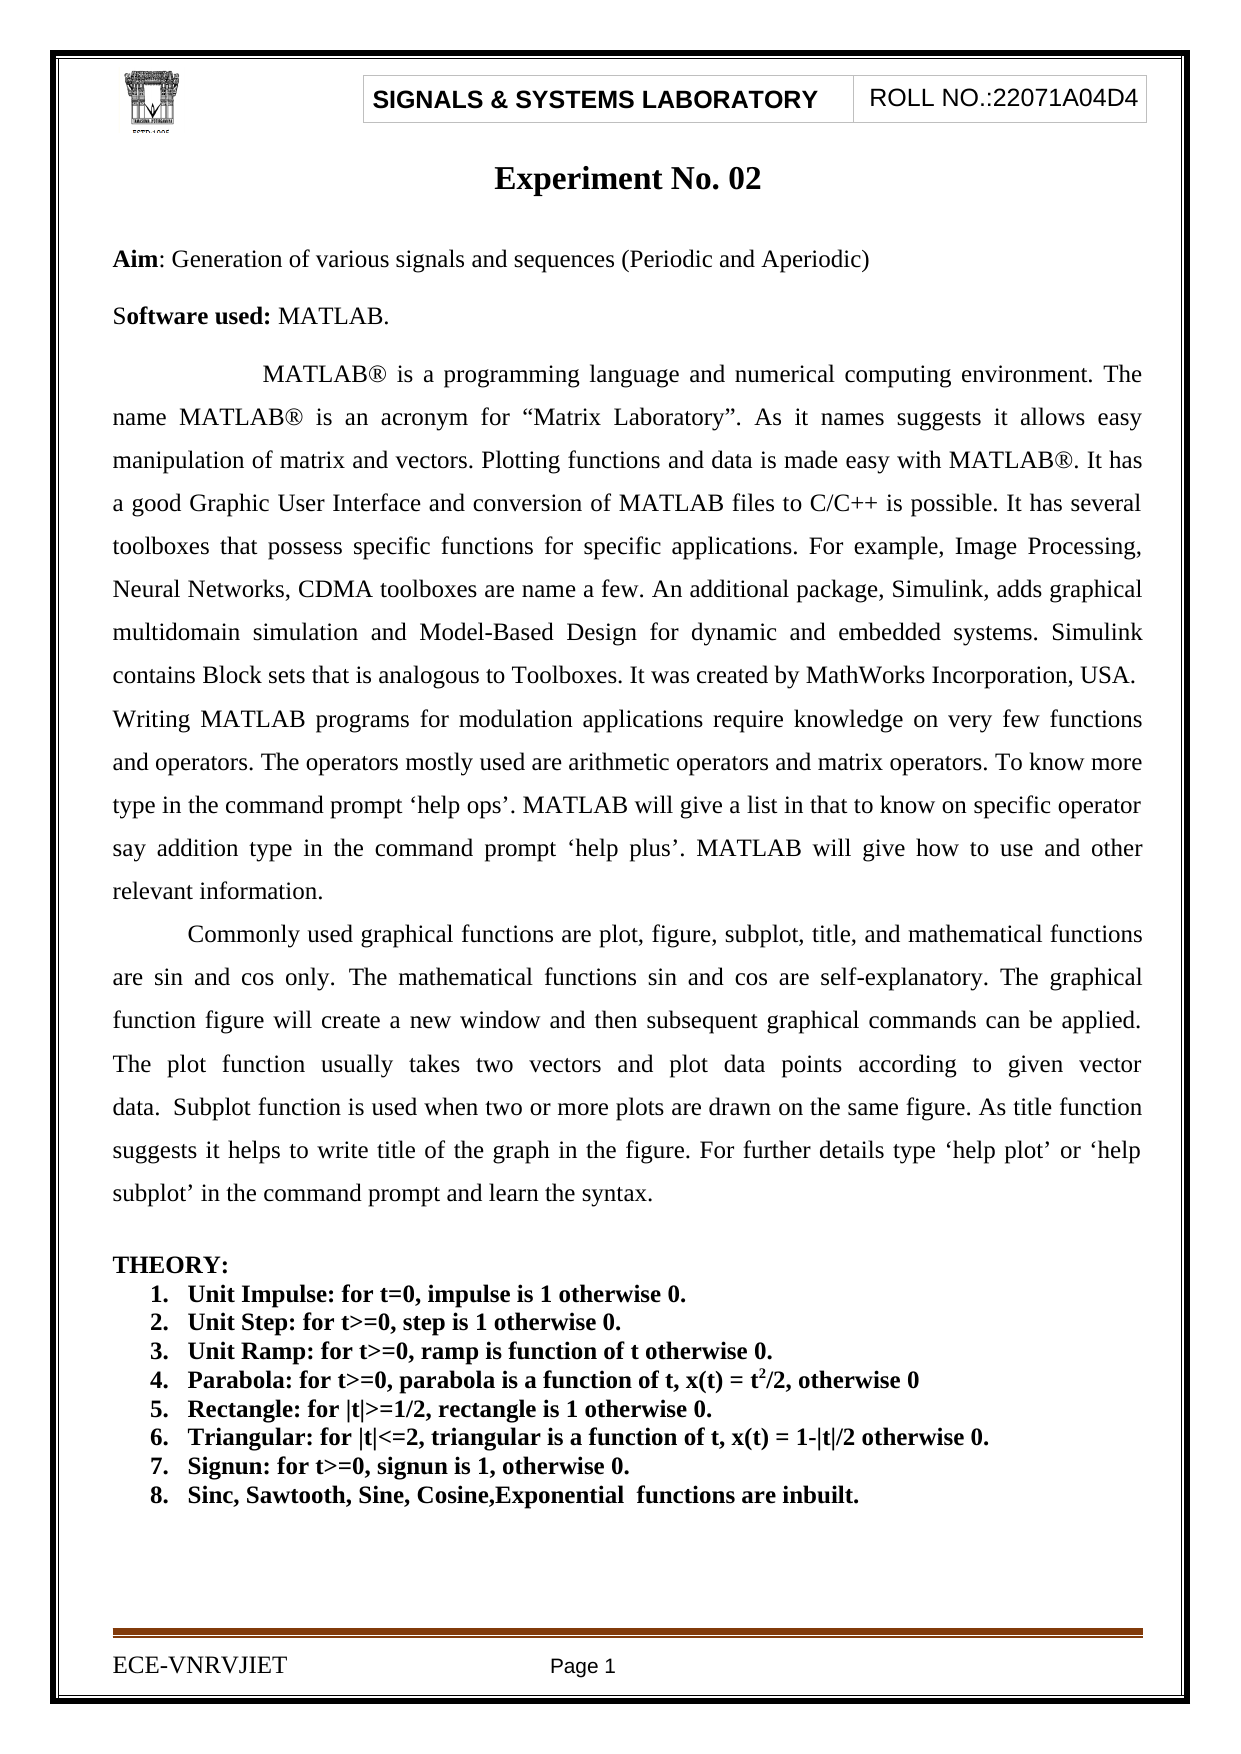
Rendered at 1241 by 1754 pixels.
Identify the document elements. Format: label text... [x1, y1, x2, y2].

text Commonly used graphical functions are plot, figure, subplot, title, and mathematical functions are sin and cos only. The mathematical functions sin and cos are self‐explanatory. The graphical function figure will create a new window and then subsequent graphical commands can be applied. The plot function usually takes two vectors and plot data points according to given vector data. Subplot function is used when two or more plots are drawn on the same figure. As title function suggests it helps to write title of the graph in the figure. For further details type ‘help plot’ or ‘help subplot’ in the command prompt and learn the syntax. [112, 919, 1143, 1207]
list Unit Impulse: for t=0, impulse is 1 otherwise 0. [150, 1279, 1143, 1307]
text THEORY: [112, 1250, 1143, 1279]
list Triangular: for |t|<=2, triangular is a function of t, x(t) = 1-|t|/2 otherwise 0. [150, 1422, 1143, 1451]
list Unit Step: for t>=0, step is 1 otherwise 0. [150, 1307, 1143, 1336]
text Experiment No. 02 [112, 158, 1143, 196]
list Unit Ramp: for t>=0, ramp is function of t otherwise 0. [150, 1336, 1143, 1365]
list Parabola: for t>=0, parabola is a function of t, x(t) = t2/2, otherwise 0 [150, 1365, 1143, 1394]
picture [118, 67, 185, 133]
text Aim: Generation of various signals and sequences (Periodic and Aperiodic) [112, 244, 1143, 272]
text Software used: MATLAB. [112, 301, 763, 330]
text MATLAB® is a programming language and numerical computing environment. The name MATLAB® is an acronym for “Matrix Laboratory”. As it names suggests it allows easy manipulation of matrix and vectors. Plotting functions and data is made easy with MATLAB®. It has a good Graphic User Interface and conversion of MATLAB files to C/C++ is possible. It has several toolboxes that possess specific functions for specific applications. For example, Image Processing, Neural Networks, CDMA toolboxes are name a few. An additional package, Simulink, adds graphical multidomain simulation and Model‐Based Design for dynamic and embedded systems. Simulink contains Block sets that is analogous to Toolboxes. It was created by MathWorks Incorporation, USA. Writing MATLAB programs for modulation applications require knowledge on very few functions and operators. The operators mostly used are arithmetic operators and matrix operators. To know more type in the command prompt ‘help ops’. MATLAB will give a list in that to know on specific operator say addition type in the command prompt ‘help plus’. MATLAB will give how to use and other relevant information. [112, 359, 1143, 905]
list Signun: for t>=0, signun is 1, otherwise 0. [150, 1451, 1143, 1480]
list Sinc, Sawtooth, Sine, Cosine,Exponential functions are inbuilt. [150, 1480, 1143, 1509]
list Rectangle: for |t|>=1/2, rectangle is 1 otherwise 0. [150, 1394, 1143, 1422]
